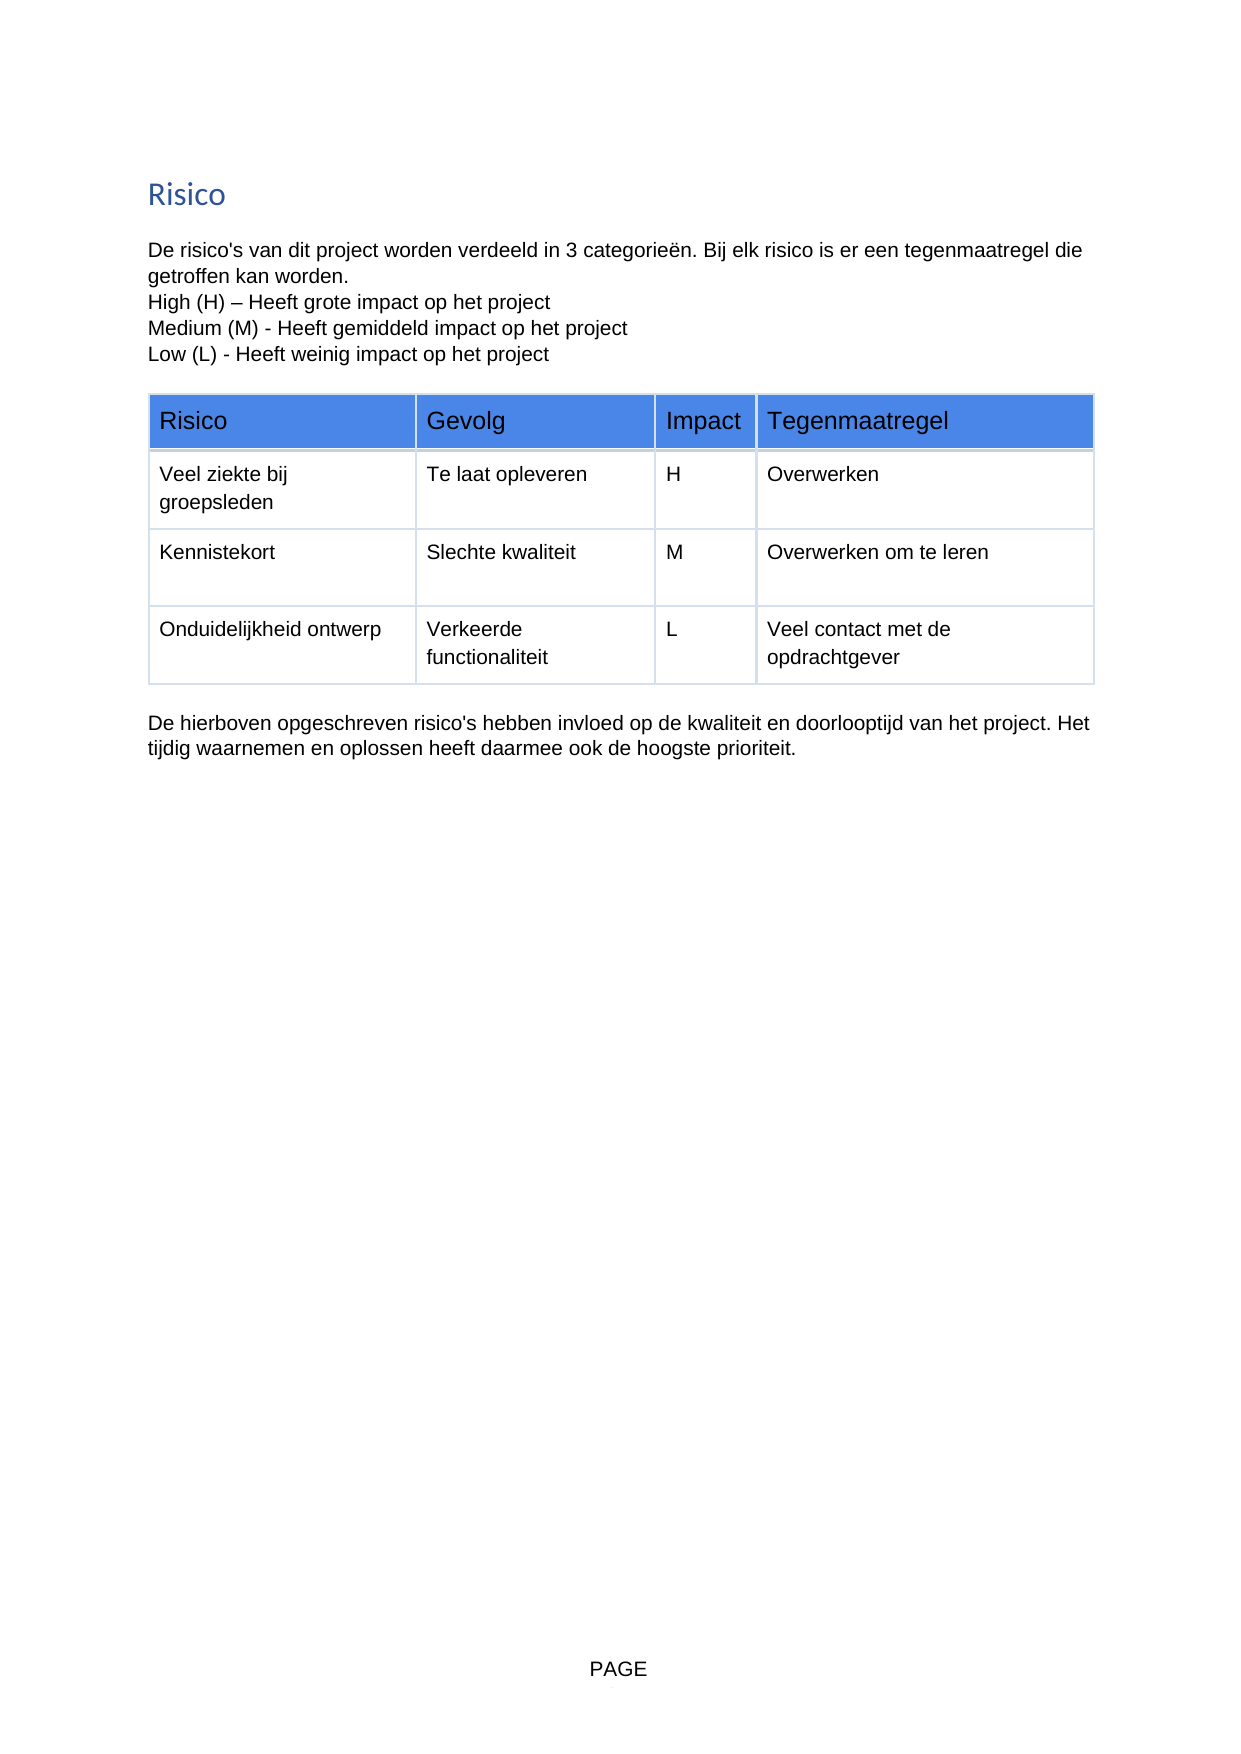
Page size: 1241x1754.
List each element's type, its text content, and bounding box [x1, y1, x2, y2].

table_header Risico [150, 395, 415, 448]
text High (H) – Heeft grote impact op het project [148, 290, 1093, 314]
text Low (L) - Heeft weinig impact op het project [148, 342, 1093, 366]
text De hierboven opgeschreven risico's hebben invloed op de kwaliteit en doorlooptijd van het project. Het tijdig waarnemen en oplossen heeft daarmee ook de hoogste prioriteit. [148, 710, 1093, 760]
table_cell Onduidelijkheid ontwerp [150, 607, 415, 682]
table_cell Slechte kwaliteit [417, 530, 654, 604]
table_header Gevolg [417, 395, 654, 448]
table_cell Veel ziekte bij groepsleden [150, 452, 415, 527]
table_cell Overwerken [758, 452, 1093, 527]
table_cell Veel contact met de opdrachtgever [758, 607, 1093, 682]
table_cell M [656, 530, 755, 604]
table_header Impact [656, 395, 755, 448]
text De risico's van dit project worden verdeeld in 3 categorieën. Bij elk risico is er een tegenmaatregel die getroffen kan worden. [148, 238, 1093, 288]
subtitle Risico [148, 173, 1093, 213]
text Medium (M) - Heeft gemiddeld impact op het project [148, 316, 1093, 340]
table_cell Verkeerde functionaliteit [417, 607, 654, 682]
table_cell L [656, 607, 755, 682]
table_cell Te laat opleveren [417, 452, 654, 527]
table_cell Kennistekort [150, 530, 415, 604]
table_cell H [656, 452, 755, 527]
table_header Tegenmaatregel [758, 395, 1093, 448]
table_cell Overwerken om te leren [758, 530, 1093, 604]
